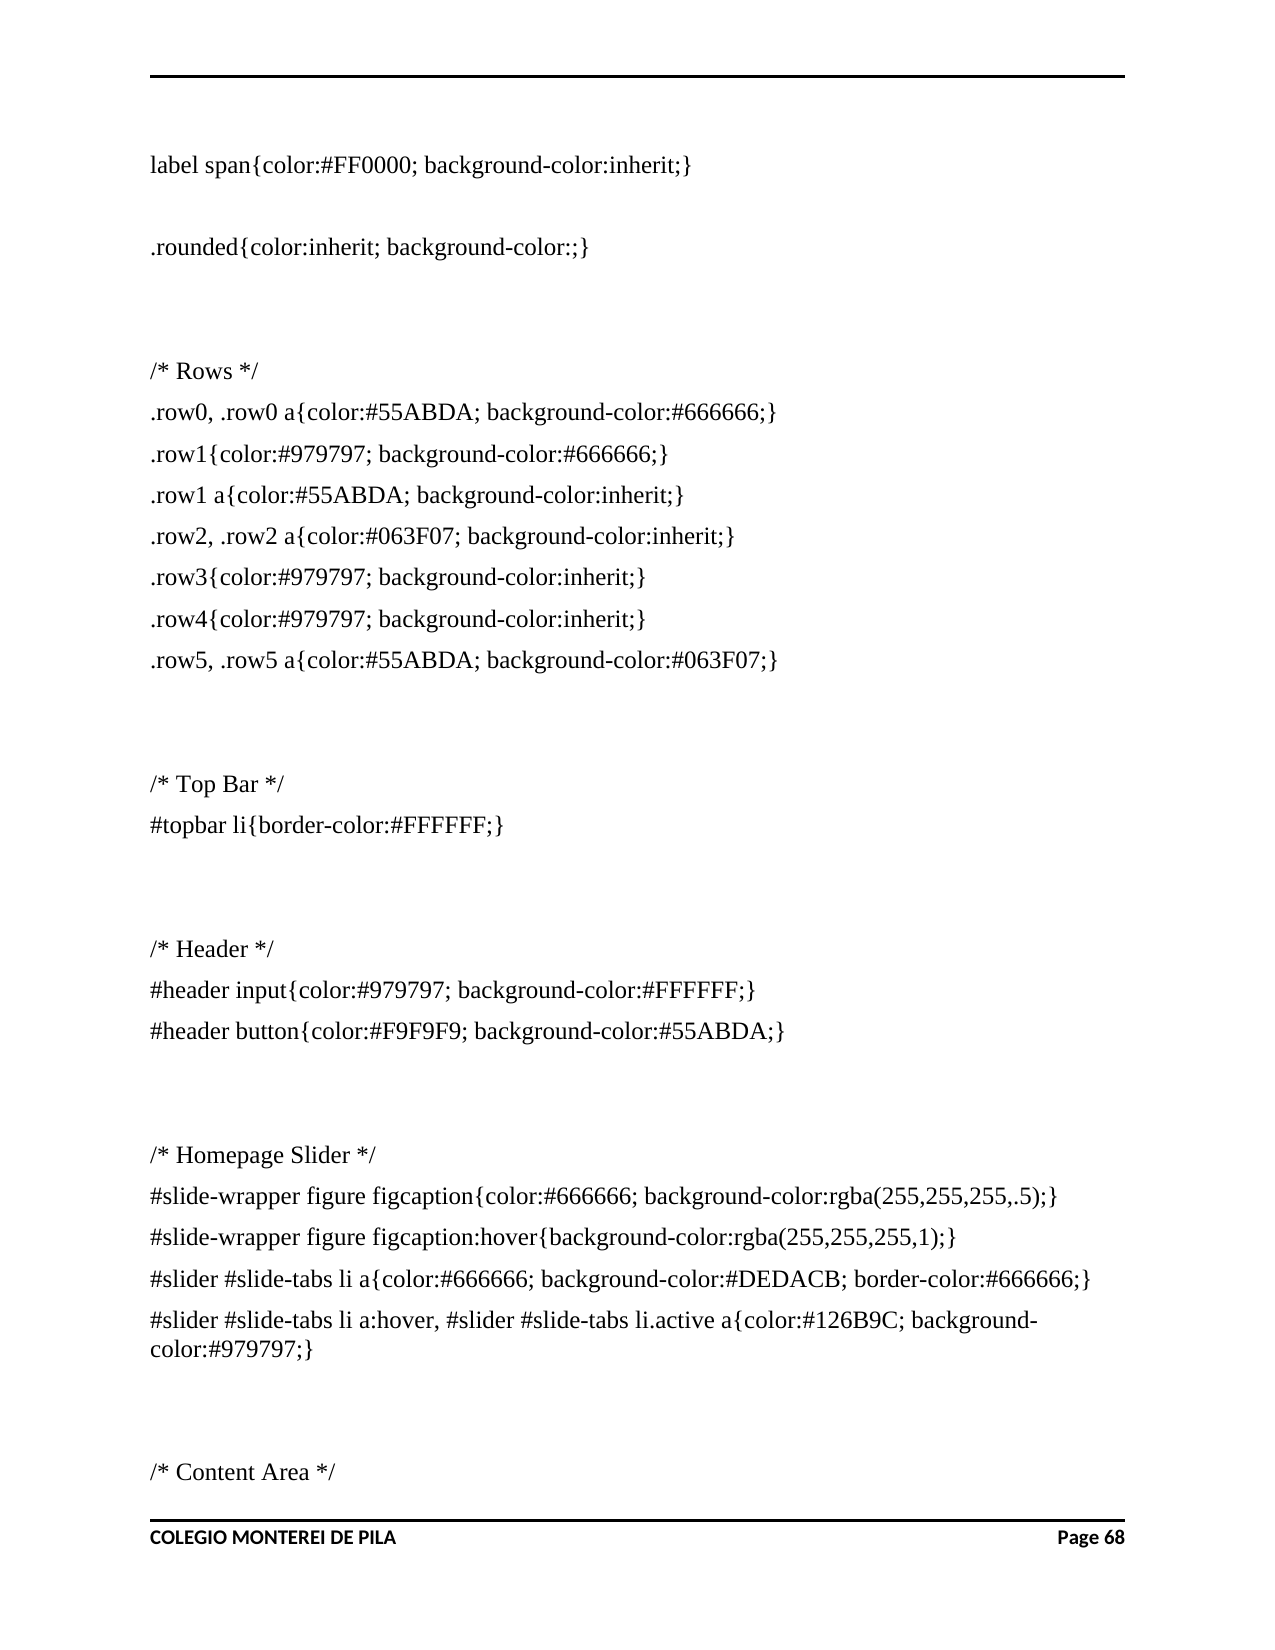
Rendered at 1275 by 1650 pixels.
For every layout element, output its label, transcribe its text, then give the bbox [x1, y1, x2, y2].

text /* Top Bar */ [150, 769, 1125, 797]
text /* Homepage Slider */ [150, 1140, 1125, 1169]
text #slide-wrapper figure figcaption{color:#666666; background-color:rgba(255,255,255,.5);} [150, 1181, 1125, 1210]
text /* Rows */ [150, 356, 1125, 385]
text .row1{color:#979797; background-color:#666666;} [150, 439, 1125, 467]
text /* Content Area */ [150, 1457, 1125, 1486]
text .row3{color:#979797; background-color:inherit;} [150, 562, 1125, 591]
text #header input{color:#979797; background-color:#FFFFFF;} [150, 975, 1125, 1004]
text label span{color:#FF0000; background-color:inherit;} [150, 150, 1125, 179]
text #slider #slide-tabs li a:hover, #slider #slide-tabs li.active a{color:#126B9C; background-color:#979797;} [150, 1305, 1125, 1362]
text .row2, .row2 a{color:#063F07; background-color:inherit;} [150, 521, 1125, 550]
text /* Header */ [150, 934, 1125, 962]
text #header button{color:#F9F9F9; background-color:#55ABDA;} [150, 1016, 1125, 1045]
text #topbar li{border-color:#FFFFFF;} [150, 810, 1125, 839]
text .row0, .row0 a{color:#55ABDA; background-color:#666666;} [150, 397, 1125, 426]
text .row1 a{color:#55ABDA; background-color:inherit;} [150, 480, 1125, 509]
text #slider #slide-tabs li a{color:#666666; background-color:#DEDACB; border-color:#666666;} [150, 1264, 1125, 1292]
text .row4{color:#979797; background-color:inherit;} [150, 604, 1125, 632]
text .rounded{color:inherit; background-color:;} [150, 232, 1125, 261]
text #slide-wrapper figure figcaption:hover{background-color:rgba(255,255,255,1);} [150, 1222, 1125, 1251]
text .row5, .row5 a{color:#55ABDA; background-color:#063F07;} [150, 645, 1125, 674]
